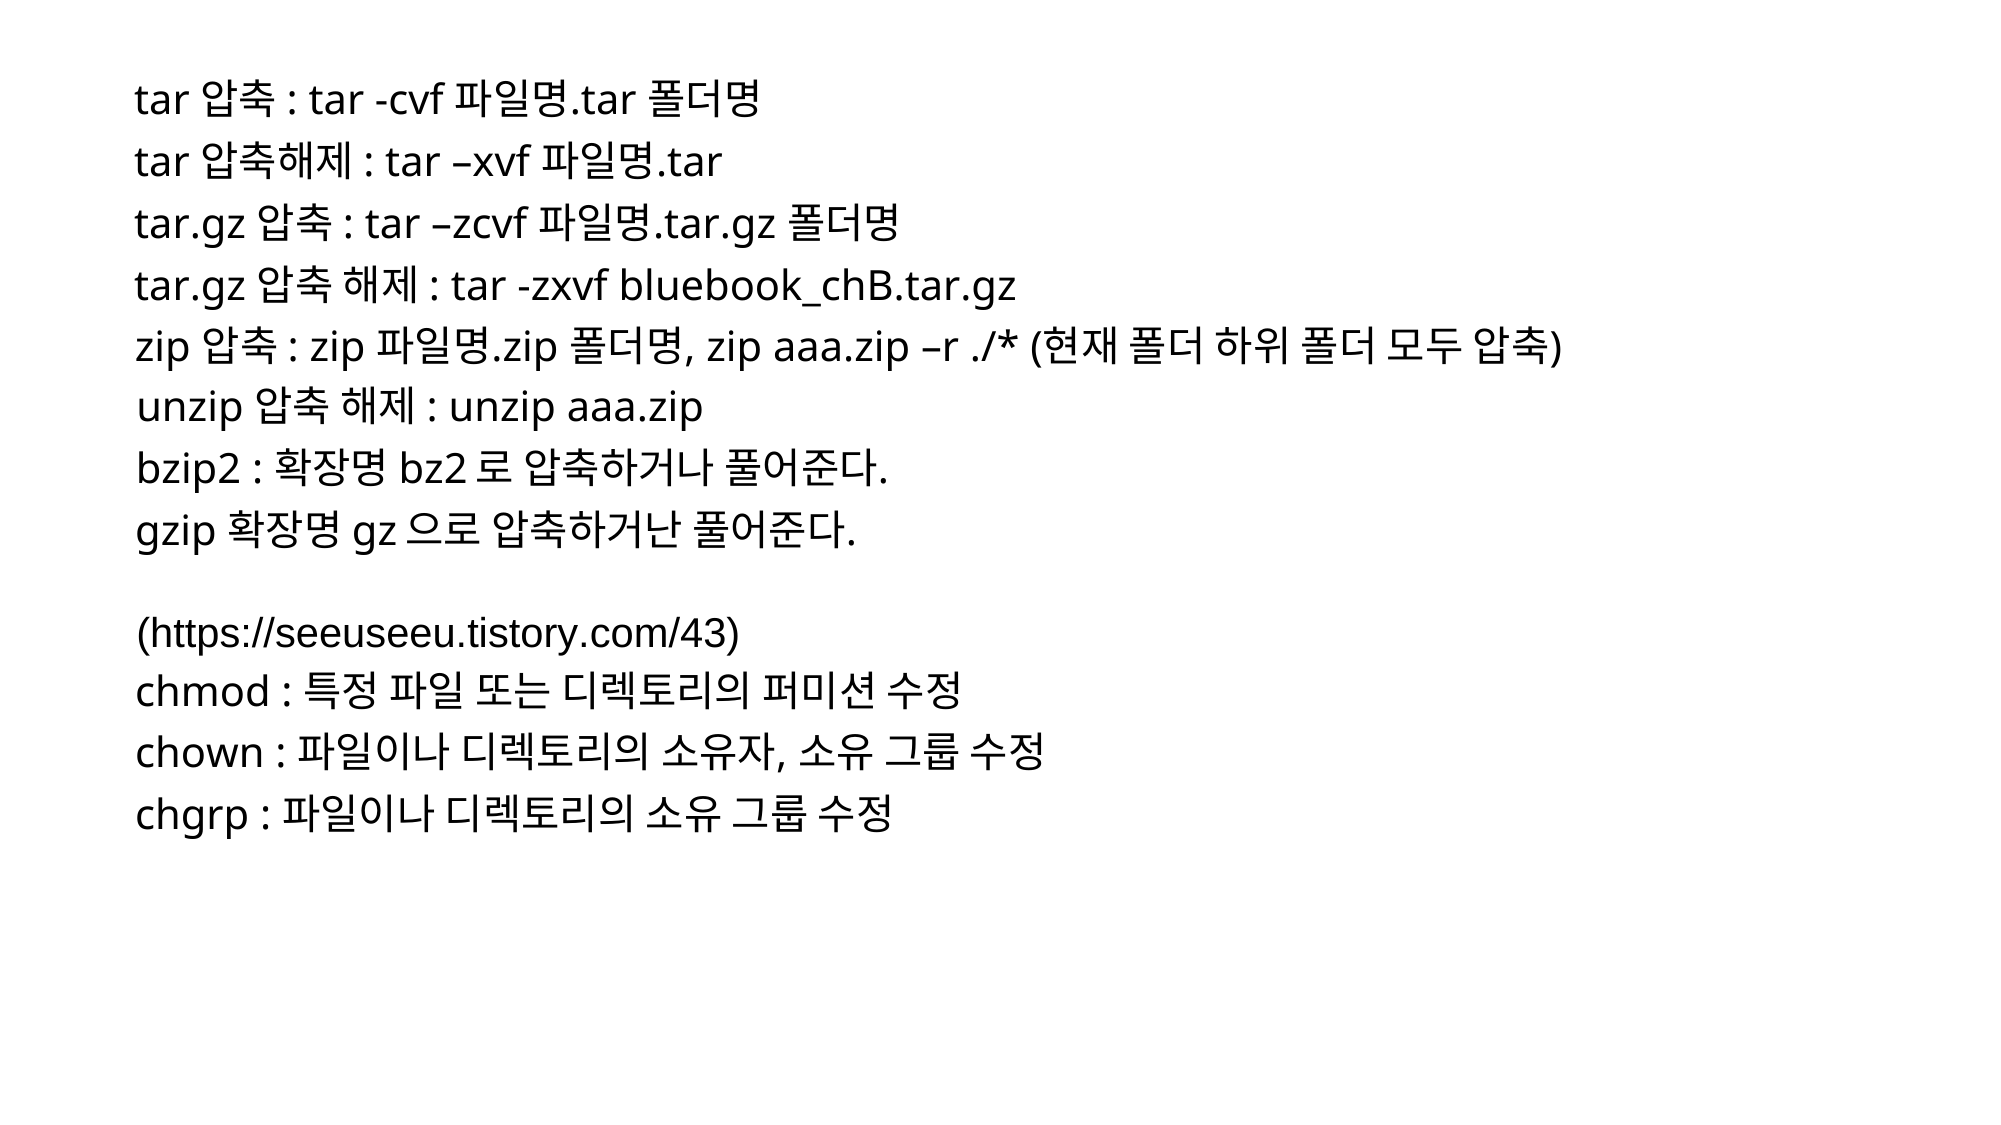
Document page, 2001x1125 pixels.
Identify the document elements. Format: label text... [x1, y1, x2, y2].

text gzip 확장명 gz으로 압축하거난 풀어준다. [135, 497, 1935, 557]
text tar.gz 압축 : tar –zcvf 파일명.tar.gz 폴더명 [134, 190, 1935, 251]
text (https://seeuseeu.tistory.com/43) [136, 608, 1935, 656]
text chown : 파일이나 디렉토리의 소유자, 소유 그룹 수정 [135, 719, 1935, 780]
text tar.gz 압축 해제 : tar -zxvf bluebook_chB.tar.gz [134, 252, 1935, 312]
text zip 압축 : zip 파일명.zip 폴더명, zip aaa.zip –r ./* (현재 폴더 하위 폴더 모두 압축) unzip 압축 해제 : unzip aaa.zip [134, 314, 1637, 433]
text chmod : 특정 파일 또는 디렉토리의 퍼미션 수정 [135, 658, 1935, 718]
text tar 압축해제 : tar –xvf 파일명.tar [134, 128, 1935, 189]
text tar 압축 : tar -cvf 파일명.tar 폴더명 [134, 67, 1935, 127]
text chgrp : 파일이나 디렉토리의 소유 그룹 수정 [135, 781, 1935, 842]
text bzip2 : 확장명 bz2로 압축하거나 풀어준다. [136, 435, 1935, 495]
